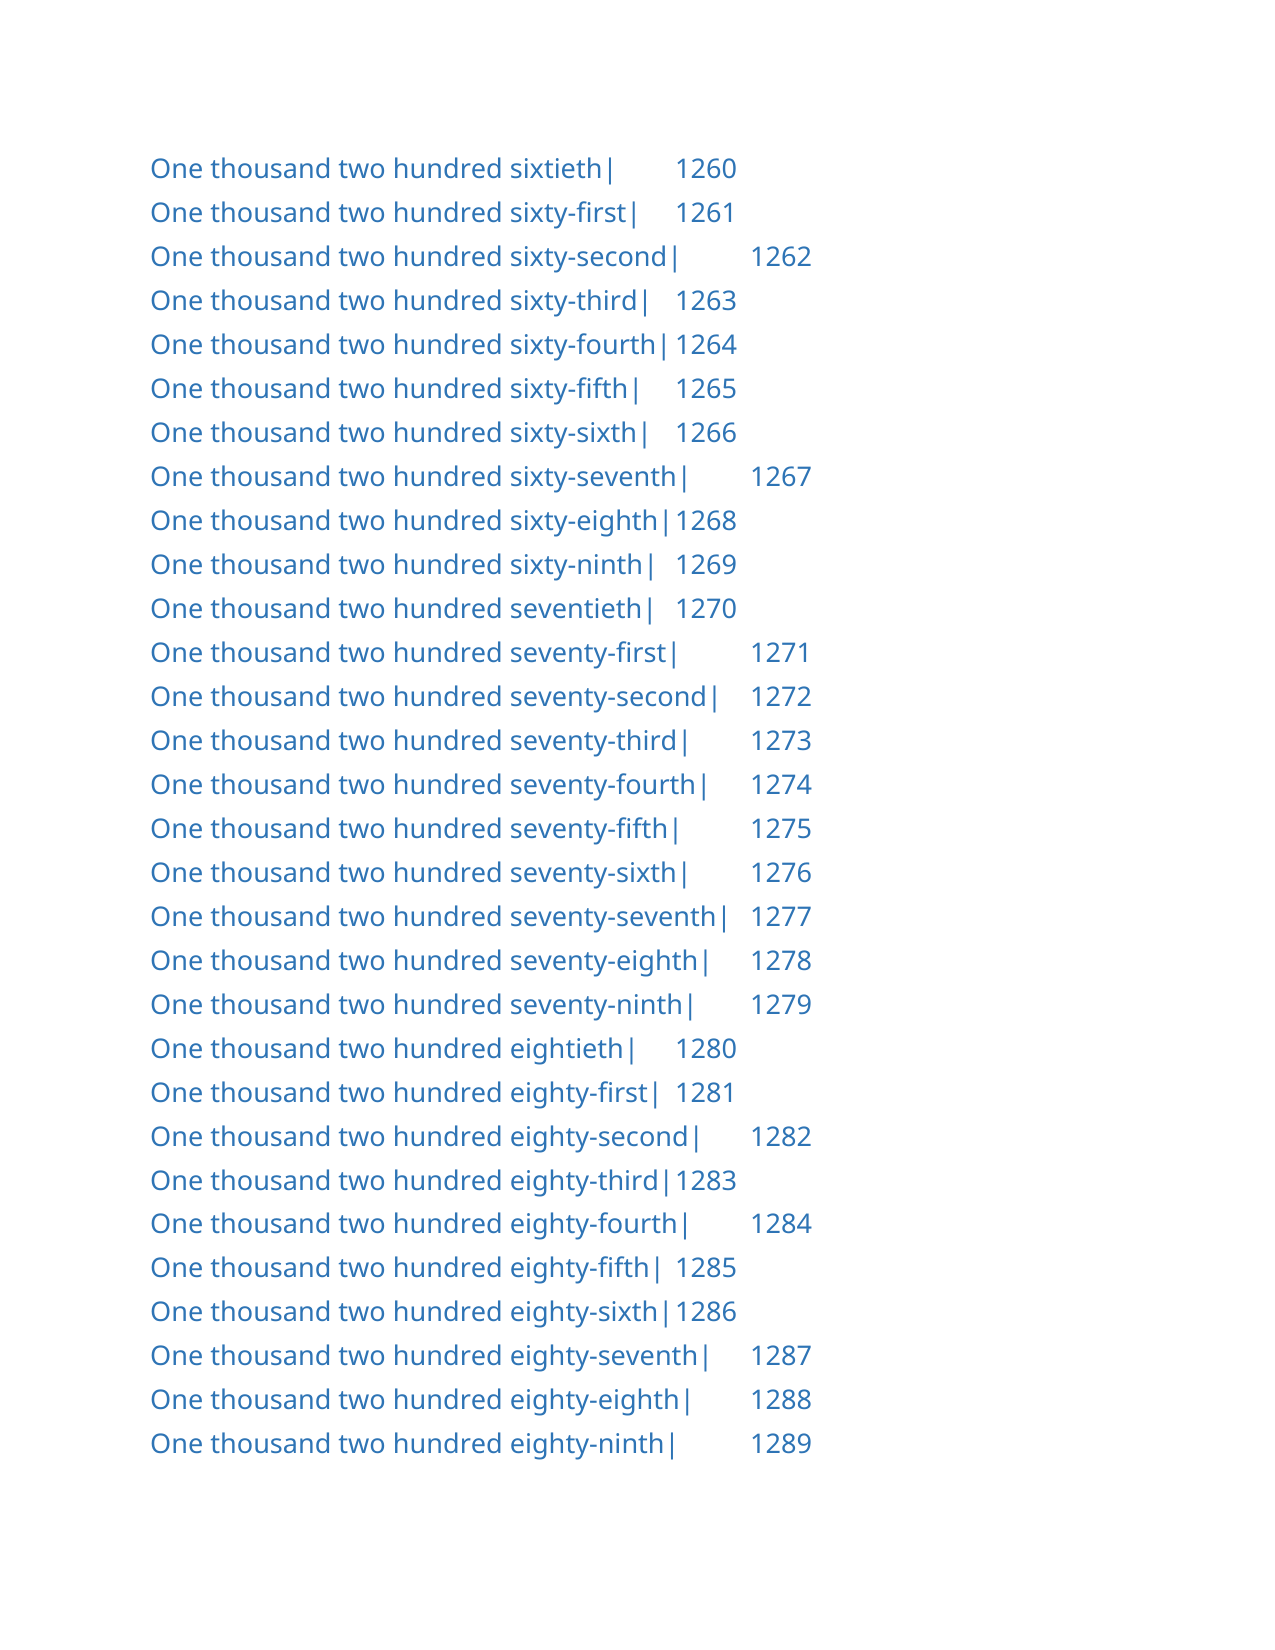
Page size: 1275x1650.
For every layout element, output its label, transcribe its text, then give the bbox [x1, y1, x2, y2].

subtitle 1288 [150, 1381, 1125, 1418]
subtitle 1275 [150, 809, 1125, 846]
subtitle 1269 [150, 546, 1125, 582]
subtitle 1261 [150, 194, 1125, 231]
subtitle 1273 [150, 721, 1125, 758]
subtitle 1282 [150, 1117, 1125, 1154]
subtitle 1270 [150, 589, 1125, 626]
subtitle 1285 [150, 1249, 1125, 1286]
subtitle 1280 [150, 1029, 1125, 1066]
subtitle 1289 [150, 1425, 1125, 1462]
subtitle 1265 [150, 370, 1125, 407]
subtitle 1281 [150, 1073, 1125, 1110]
subtitle 1283 [150, 1161, 1125, 1198]
subtitle 1279 [150, 985, 1125, 1022]
subtitle 1272 [150, 677, 1125, 714]
subtitle 1284 [150, 1205, 1125, 1242]
subtitle 1286 [150, 1293, 1125, 1330]
subtitle 1267 [150, 458, 1125, 494]
subtitle 1274 [150, 765, 1125, 802]
subtitle 1271 [150, 633, 1125, 670]
subtitle 1268 [150, 502, 1125, 538]
subtitle 1278 [150, 941, 1125, 978]
subtitle 1276 [150, 853, 1125, 890]
subtitle 1266 [150, 414, 1125, 451]
subtitle 1277 [150, 897, 1125, 934]
subtitle 1260 [150, 150, 1125, 187]
subtitle 1262 [150, 238, 1125, 275]
subtitle 1263 [150, 282, 1125, 319]
subtitle 1264 [150, 326, 1125, 363]
subtitle 1287 [150, 1337, 1125, 1374]
